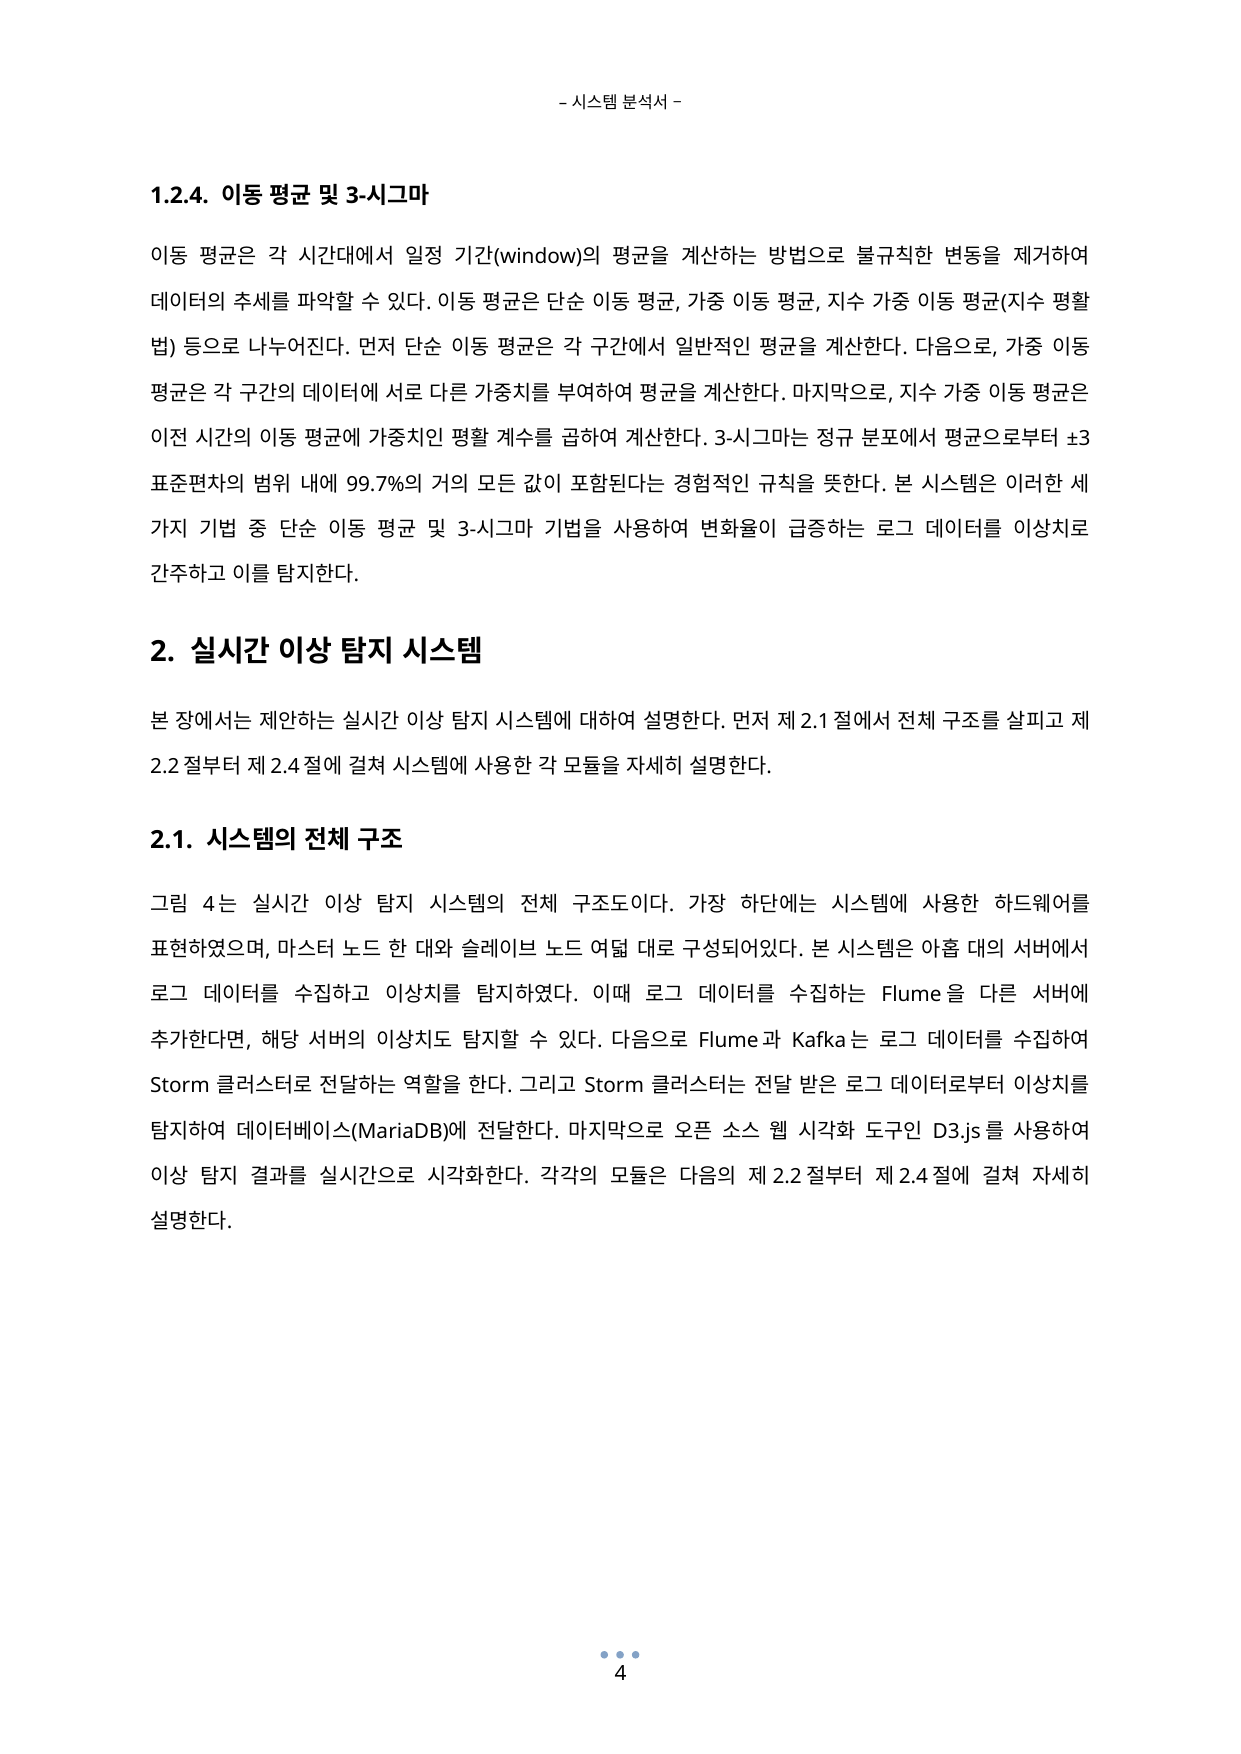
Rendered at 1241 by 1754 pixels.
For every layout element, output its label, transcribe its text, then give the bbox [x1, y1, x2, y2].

subtitle 시스템의 전체 구조 [150, 820, 1090, 856]
subtitle 이동 평균 및 3-시그마 [150, 177, 1090, 211]
text 이동 평균은 각 시간대에서 일정 기간(window)의 평균을 계산하는 방법으로 불규칙한 변동을 제거하여 데이터의 추세를 파악할 수 있다. 이동 평균은 단순 이동 평균, 가중 이동 평균, 지수 가중 이동 평균(지수 평활 법) 등으로 나누어진다. 먼저 단순 이동 평균은 각 구간에서 일반적인 평균을 계산한다. 다음으로, 가중 이동 평균은 각 구간의 데이터에 서로 다른 가중치를 부여하여 평균을 계산한다. 마지막으로, 지수 가중 이동 평균은 이전 시간의 이동 평균에 가중치인 평활 계수를 곱하여 계산한다. 3-시그마는 정규 분포에서 평균으로부터 ±3 표준편차의 범위 내에 99.7%의 거의 모든 값이 포함된다는 경험적인 규칙을 뜻한다. 본 시스템은 이러한 세 가지 기법 중 단순 이동 평균 및 3-시그마 기법을 사용하여 변화율이 급증하는 로그 데이터를 이상치로 간주하고 이를 탐지한다. [150, 240, 1090, 588]
subtitle 실시간 이상 탐지 시스템 [150, 628, 1090, 670]
text 그림 4는 실시간 이상 탐지 시스템의 전체 구조도이다. 가장 하단에는 시스템에 사용한 하드웨어를 표현하였으며, 마스터 노드 한 대와 슬레이브 노드 여덟 대로 구성되어있다. 본 시스템은 아홉 대의 서버에서 로그 데이터를 수집하고 이상치를 탐지하였다. 이때 로그 데이터를 수집하는 Flume을 다른 서버에 추가한다면, 해당 서버의 이상치도 탐지할 수 있다. 다음으로 Flume과 Kafka는 로그 데이터를 수집하여 Storm 클러스터로 전달하는 역할을 한다. 그리고 Storm 클러스터는 전달 받은 로그 데이터로부터 이상치를 탐지하여 데이터베이스(MariaDB)에 전달한다. 마지막으로 오픈 소스 웹 시각화 도구인 D3.js를 사용하여 이상 탐지 결과를 실시간으로 시각화한다. 각각의 모듈은 다음의 제2.2절부터 제2.4절에 걸쳐 자세히 설명한다. [150, 887, 1090, 1235]
text 본 장에서는 제안하는 실시간 이상 탐지 시스템에 대하여 설명한다. 먼저 제2.1절에서 전체 구조를 살피고 제2.2절부터 제2.4절에 걸쳐 시스템에 사용한 각 모듈을 자세히 설명한다. [150, 704, 1090, 780]
